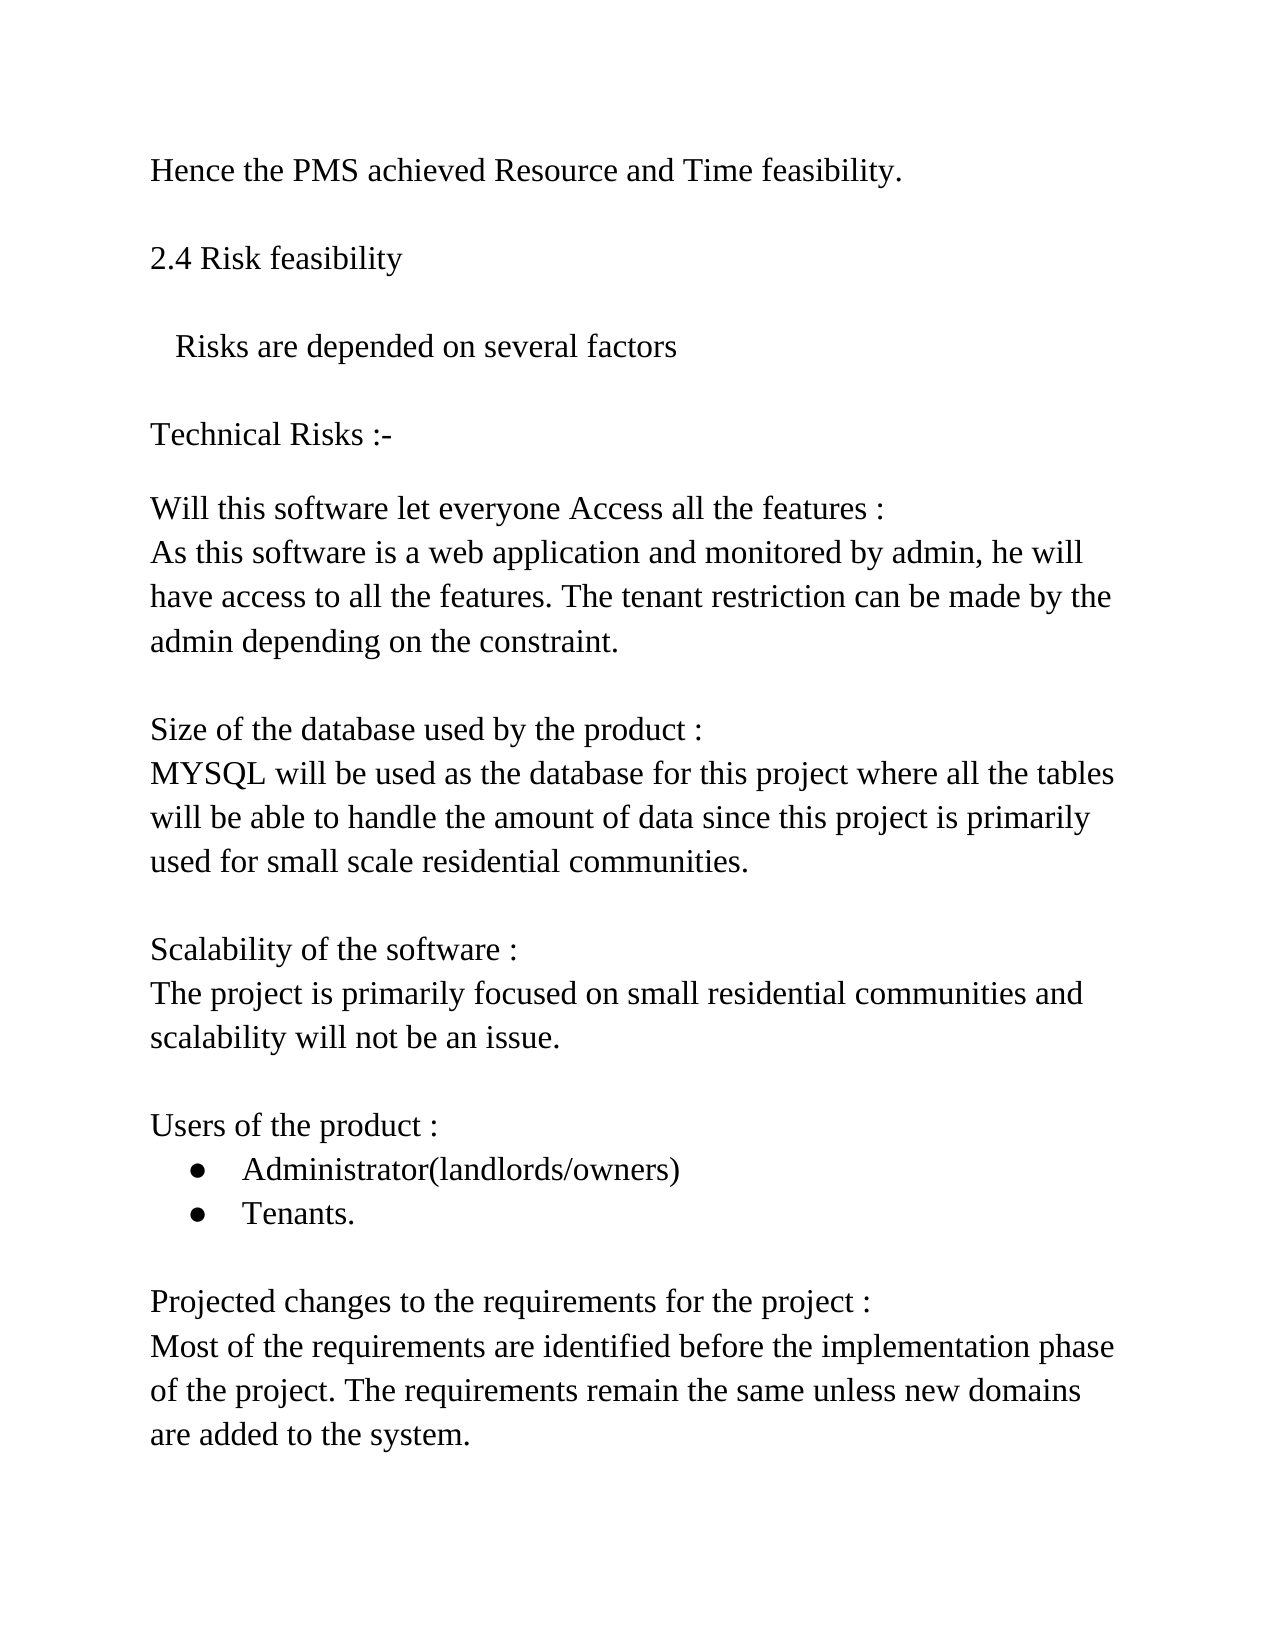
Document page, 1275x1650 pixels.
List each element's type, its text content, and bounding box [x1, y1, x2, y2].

list Tenants. [187, 1194, 1125, 1232]
text Most of the requirements are identified before the implementation phase of the project. The requirements remain the same unless new domains are added to the system. [150, 1326, 1125, 1452]
text MYSQL will be used as the database for this project where all the tables will be able to handle the amount of data since this project is primarily used for small scale residential communities. [150, 753, 1125, 879]
text Will this software let everyone Access all the features : [150, 489, 1125, 527]
list Administrator(landlords/owners) [187, 1149, 1125, 1188]
text 2.4 Risk feasibility [150, 238, 1125, 276]
text Projected changes to the requirements for the project : [150, 1282, 1125, 1320]
text Technical Risks :- [150, 414, 1125, 453]
text Users of the product : [150, 1106, 1125, 1144]
text Risks are depended on several factors [150, 326, 1125, 364]
text The project is primarily focused on small residential communities and scalability will not be an issue. [150, 973, 1125, 1056]
text As this software is a web application and monitored by admin, he will have access to all the features. The tenant restriction can be made by the admin depending on the constraint. [150, 533, 1125, 659]
text Size of the database used by the product : [150, 709, 1125, 747]
text Hence the PMS achieved Resource and Time feasibility. [150, 150, 1125, 188]
text Scalability of the software : [150, 929, 1125, 968]
